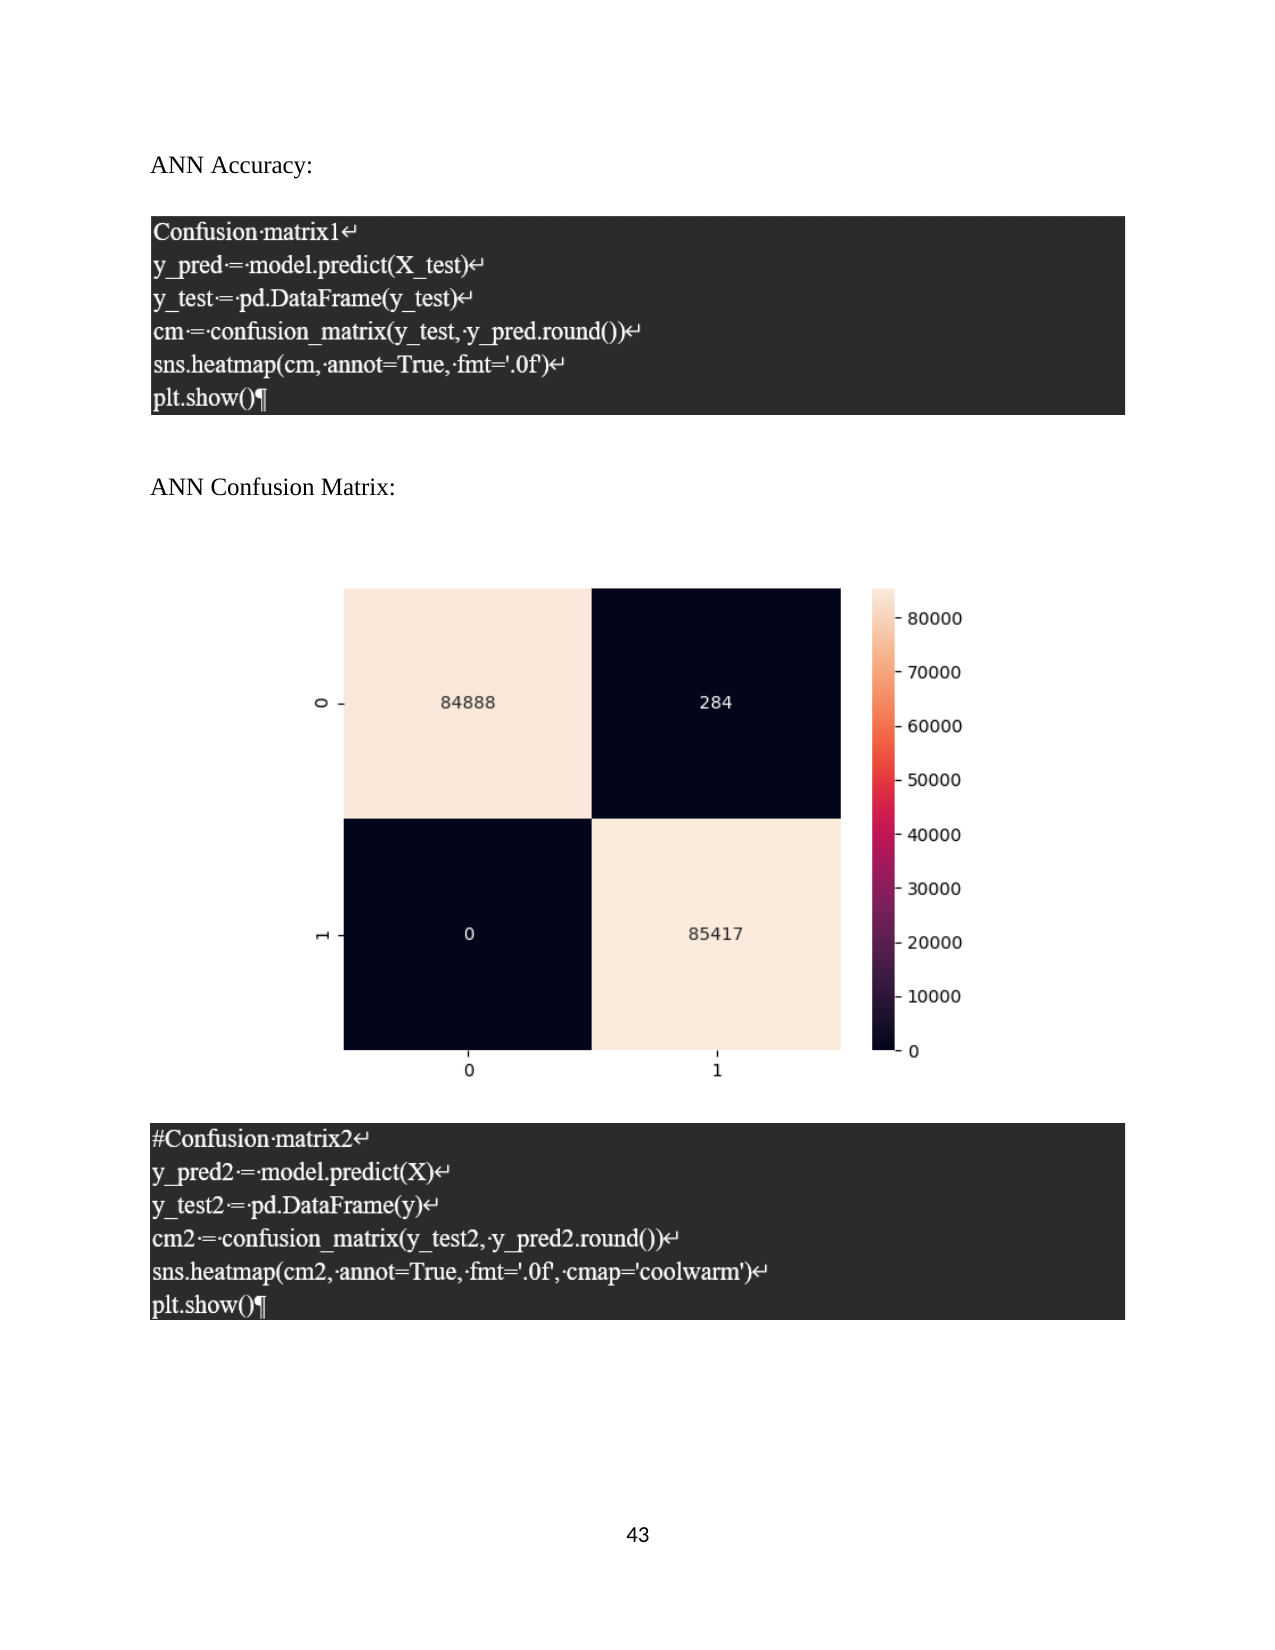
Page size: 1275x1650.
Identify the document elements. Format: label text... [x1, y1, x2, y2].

picture [150, 216, 1125, 415]
text ANN Confusion Matrix: [150, 472, 1125, 501]
text ANN Accuracy: [150, 150, 1125, 179]
picture [255, 526, 1020, 1099]
picture [150, 1123, 1125, 1320]
